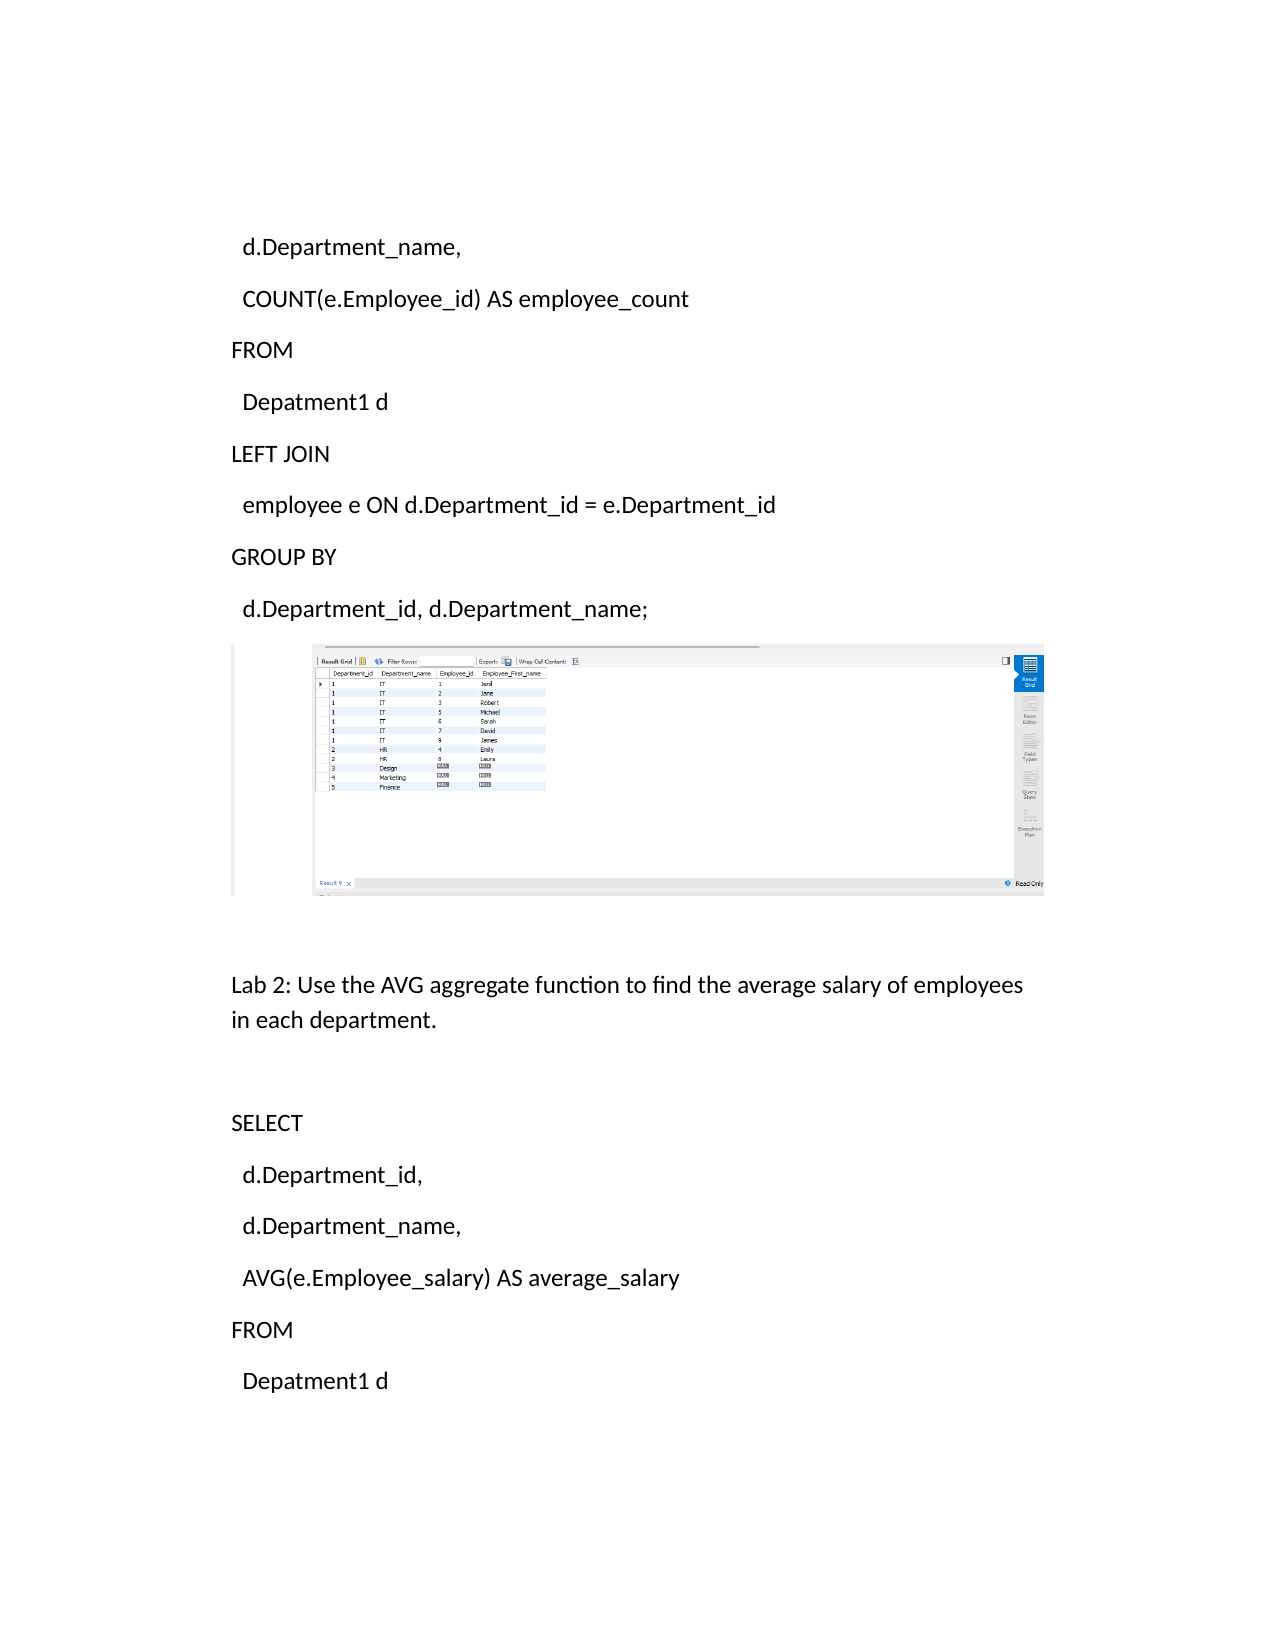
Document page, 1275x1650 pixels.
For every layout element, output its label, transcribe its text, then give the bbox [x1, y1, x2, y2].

text AVG(e.Employee_salary) AS average_salary [231, 1262, 1044, 1293]
text GROUP BY [231, 541, 1044, 572]
text FROM [231, 1314, 1044, 1344]
text COUNT(e.Employee_id) AS employee_count [231, 283, 1044, 313]
text Lab 2: Use the AVG aggregate function to find the average salary of employees in each department. [231, 969, 1044, 1034]
text SELECT [231, 1107, 1044, 1138]
text LEFT JOIN [231, 438, 1044, 468]
text employee e ON d.Department_id = e.Department_id [231, 489, 1044, 520]
text d.Department_name, [231, 231, 1044, 262]
text FROM [231, 334, 1044, 365]
picture [231, 644, 1044, 896]
text d.Department_id, d.Department_name; [231, 593, 1044, 623]
text d.Department_id, [231, 1159, 1044, 1189]
text Depatment1 d [231, 1366, 1044, 1396]
text Depatment1 d [231, 386, 1044, 417]
text d.Department_name, [231, 1211, 1044, 1241]
